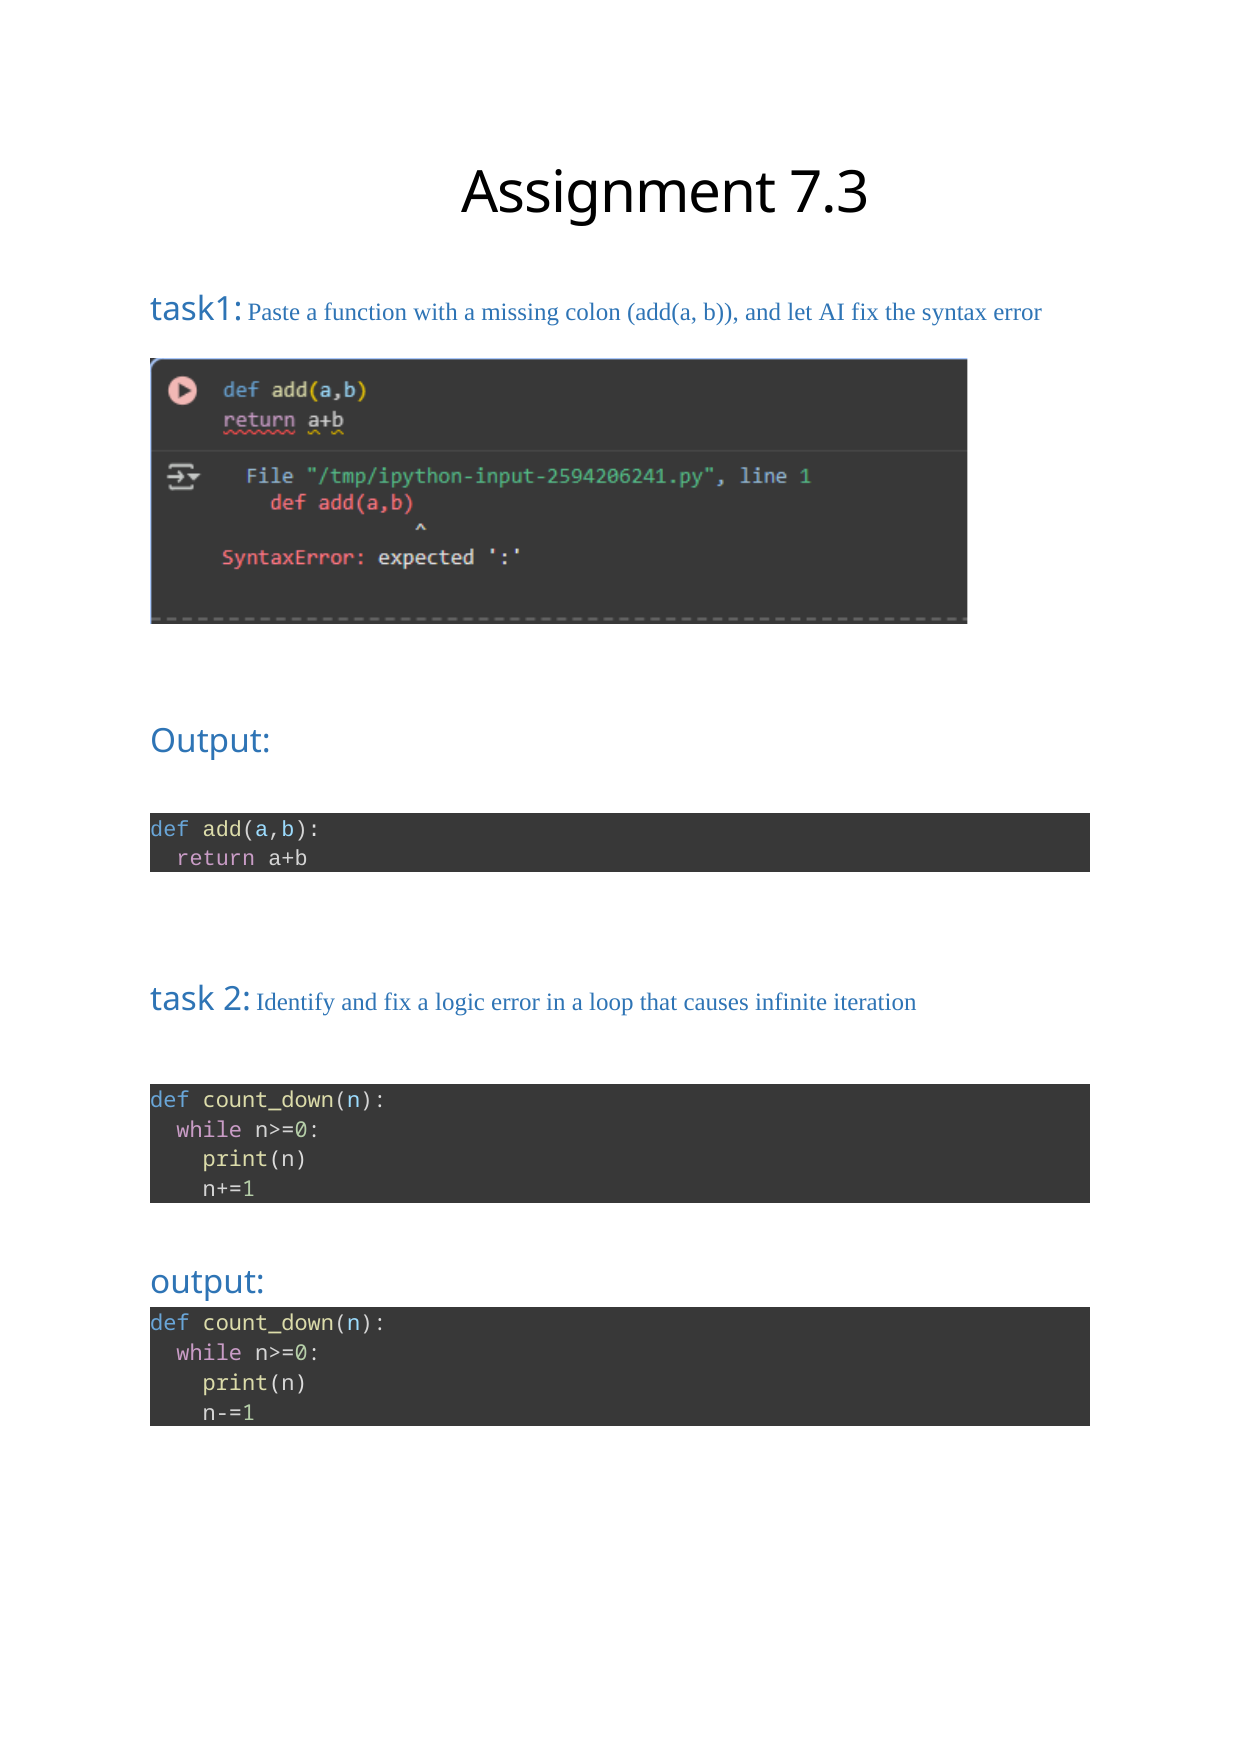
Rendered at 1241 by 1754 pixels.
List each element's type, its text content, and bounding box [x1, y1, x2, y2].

text def count_down(n): [150, 1307, 1090, 1337]
text n+=1 [150, 1173, 1090, 1203]
text while n>=0: [150, 1337, 1090, 1367]
text def count_down(n): [150, 1084, 1090, 1114]
subtitle output: [150, 1258, 1090, 1304]
picture [150, 358, 968, 624]
subtitle Output: [150, 717, 1090, 762]
text n-=1 [150, 1397, 1090, 1426]
text print(n) [150, 1367, 1090, 1397]
title Assignment 7.3 [150, 150, 1090, 229]
text print(n) [150, 1143, 1090, 1173]
text return a+b [150, 842, 1090, 872]
text while n>=0: [150, 1114, 1090, 1143]
subtitle task1: Paste a function with a missing colon (add(a, b)), and let AI fix the syntax error [150, 285, 1090, 330]
text def add(a,b): [150, 813, 1090, 842]
subtitle task 2: Identify and fix a logic error in a loop that causes infinite iteration [150, 974, 1090, 1020]
